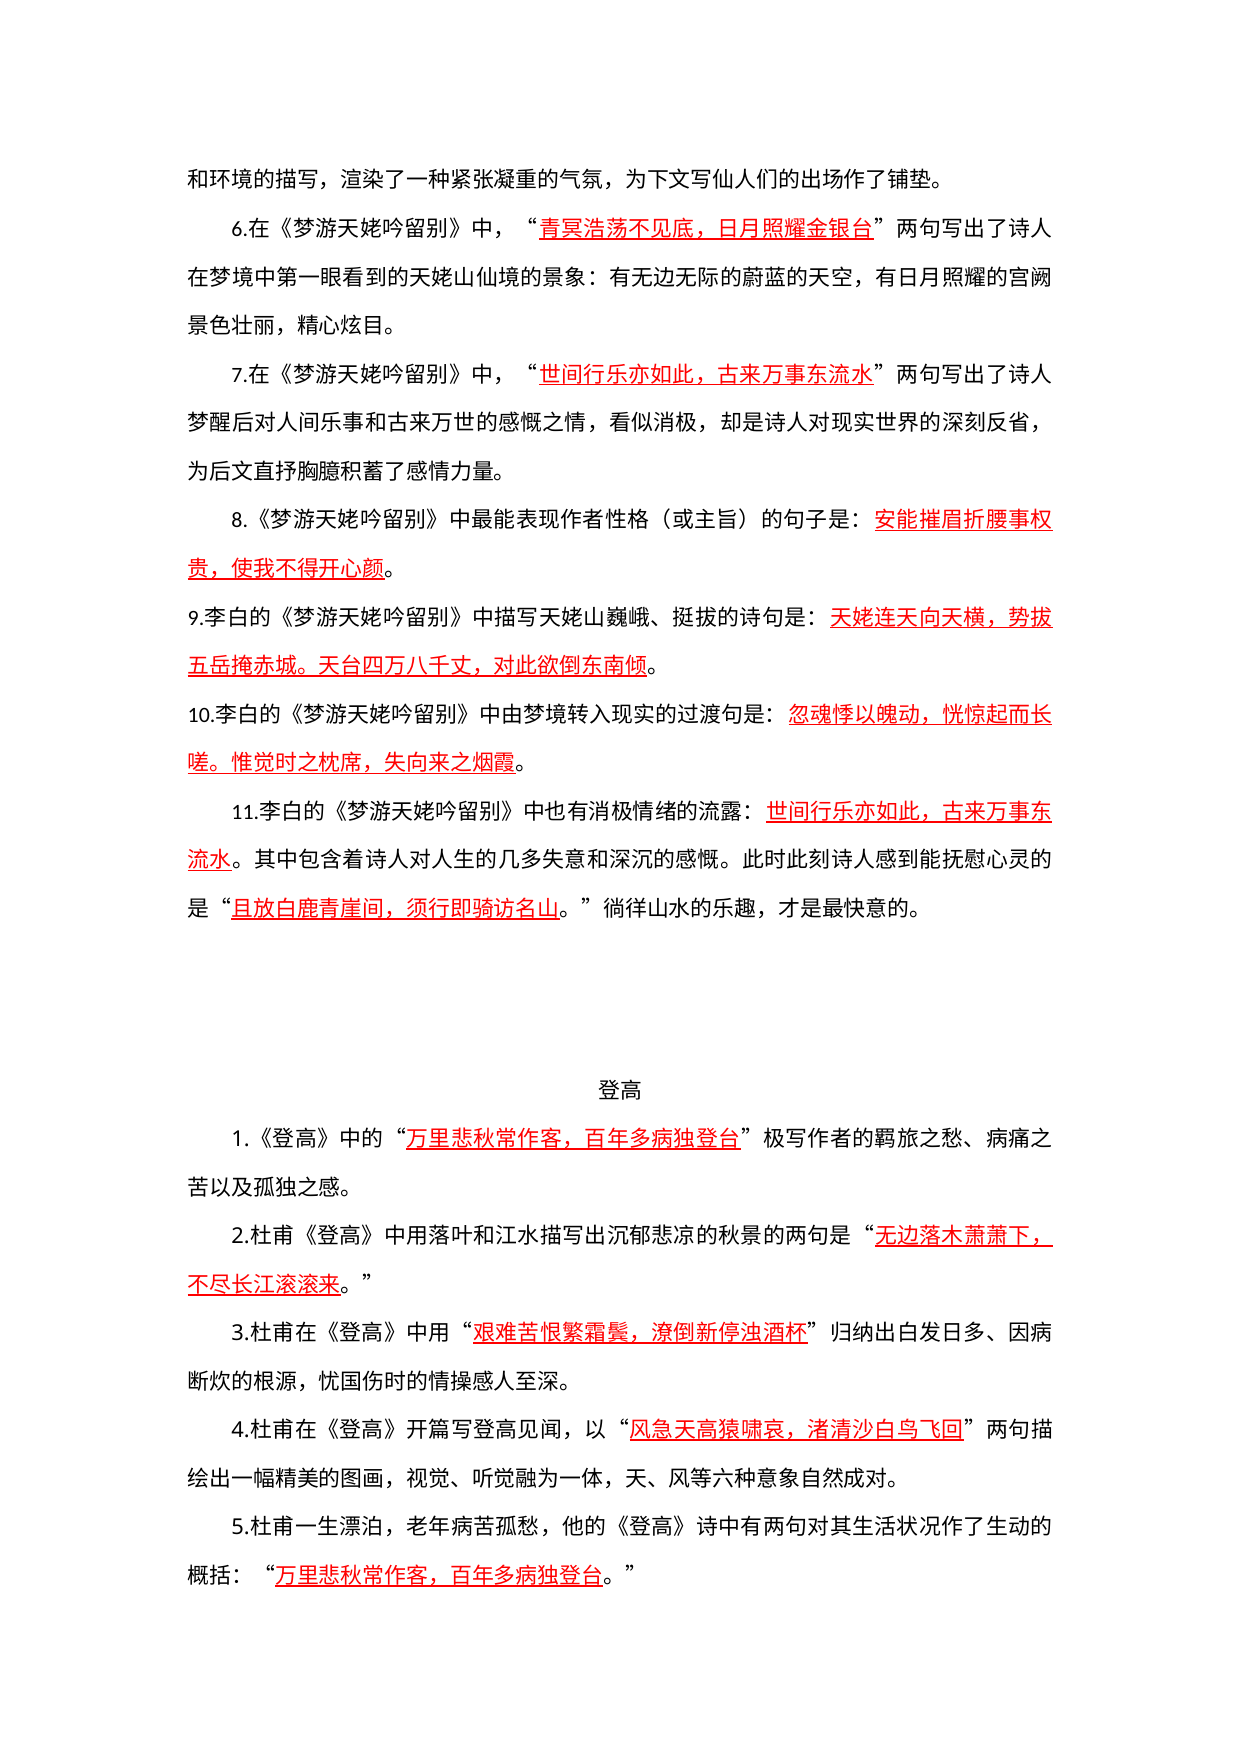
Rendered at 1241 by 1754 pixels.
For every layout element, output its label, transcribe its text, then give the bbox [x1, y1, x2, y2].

text 6.在《梦游天姥吟留别》中，“青冥浩荡不见底，日月照耀金银台”两句写出了诗人在梦境中第一眼看到的天姥山仙境的景象：有无边无际的蔚蓝的天空，有日月照耀的宫阙，景色壮丽，精心炫目。 [187, 210, 1053, 340]
text 5.杜甫一生漂泊，老年病苦孤愁，他的《登高》诗中有两句对其生活状况作了生动的概括：“万里悲秋常作客，百年多病独登台。” [187, 1509, 1053, 1590]
text 2.杜甫《登高》中用落叶和江水描写出沉郁悲凉的秋景的两句是“无边落木萧萧下，不尽长江滚滚来。” [187, 1218, 1053, 1299]
text 7.在《梦游天姥吟留别》中，“世间行乐亦如此，古来万事东流水”两句写出了诗人梦醒后对人间乐事和古来万世的感慨之情，看似消极，却是诗人对现实世界的深刻反省，为后文直抒胸臆积蓄了感情力量。 [187, 356, 1053, 486]
text 11.李白的《梦游天姥吟留别》中也有消极情绪的流露：世间行乐亦如此，古来万事东流水。其中包含着诗人对人生的几多失意和深沉的感慨。此时此刻诗人感到能抚慰心灵的是“且放白鹿青崖间，须行即骑访名山。”徜徉山水的乐趣，才是最快意的。 [187, 793, 1053, 923]
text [187, 162, 1053, 194]
text 10.李白的《梦游天姥吟留别》中由梦境转入现实的过渡句是：忽魂悸以魄动，恍惊起而长嗟。惟觉时之枕席，失向来之烟霞。 [187, 696, 1053, 777]
text 1.《登高》中的“万里悲秋常作客，百年多病独登台”极写作者的羁旅之愁、病痛之苦以及孤独之感。 [187, 1121, 1053, 1202]
text 3.杜甫在《登高》中用“艰难苦恨繁霜鬓，潦倒新停浊酒杯”归纳出白发日多、因病断炊的根源，忧国伤时的情操感人至深。 [187, 1315, 1053, 1396]
text 9.李白的《梦游天姥吟留别》中描写天姥山巍峨、挺拔的诗句是：天姥连天向天横，势拔五岳掩赤城。天台四万八千丈，对此欲倒东南倾。 [187, 599, 1053, 680]
text 登高 [187, 1073, 1053, 1105]
text 8.《梦游天姥吟留别》中最能表现作者性格（或主旨）的句子是：安能摧眉折腰事权贵，使我不得开心颜。 [187, 502, 1053, 583]
text 4.杜甫在《登高》开篇写登高见闻，以“风急天高猿啸哀，渚清沙白鸟飞回”两句描绘出一幅精美的图画，视觉、听觉融为一体，天、风等六种意象自然成对。 [187, 1412, 1053, 1493]
